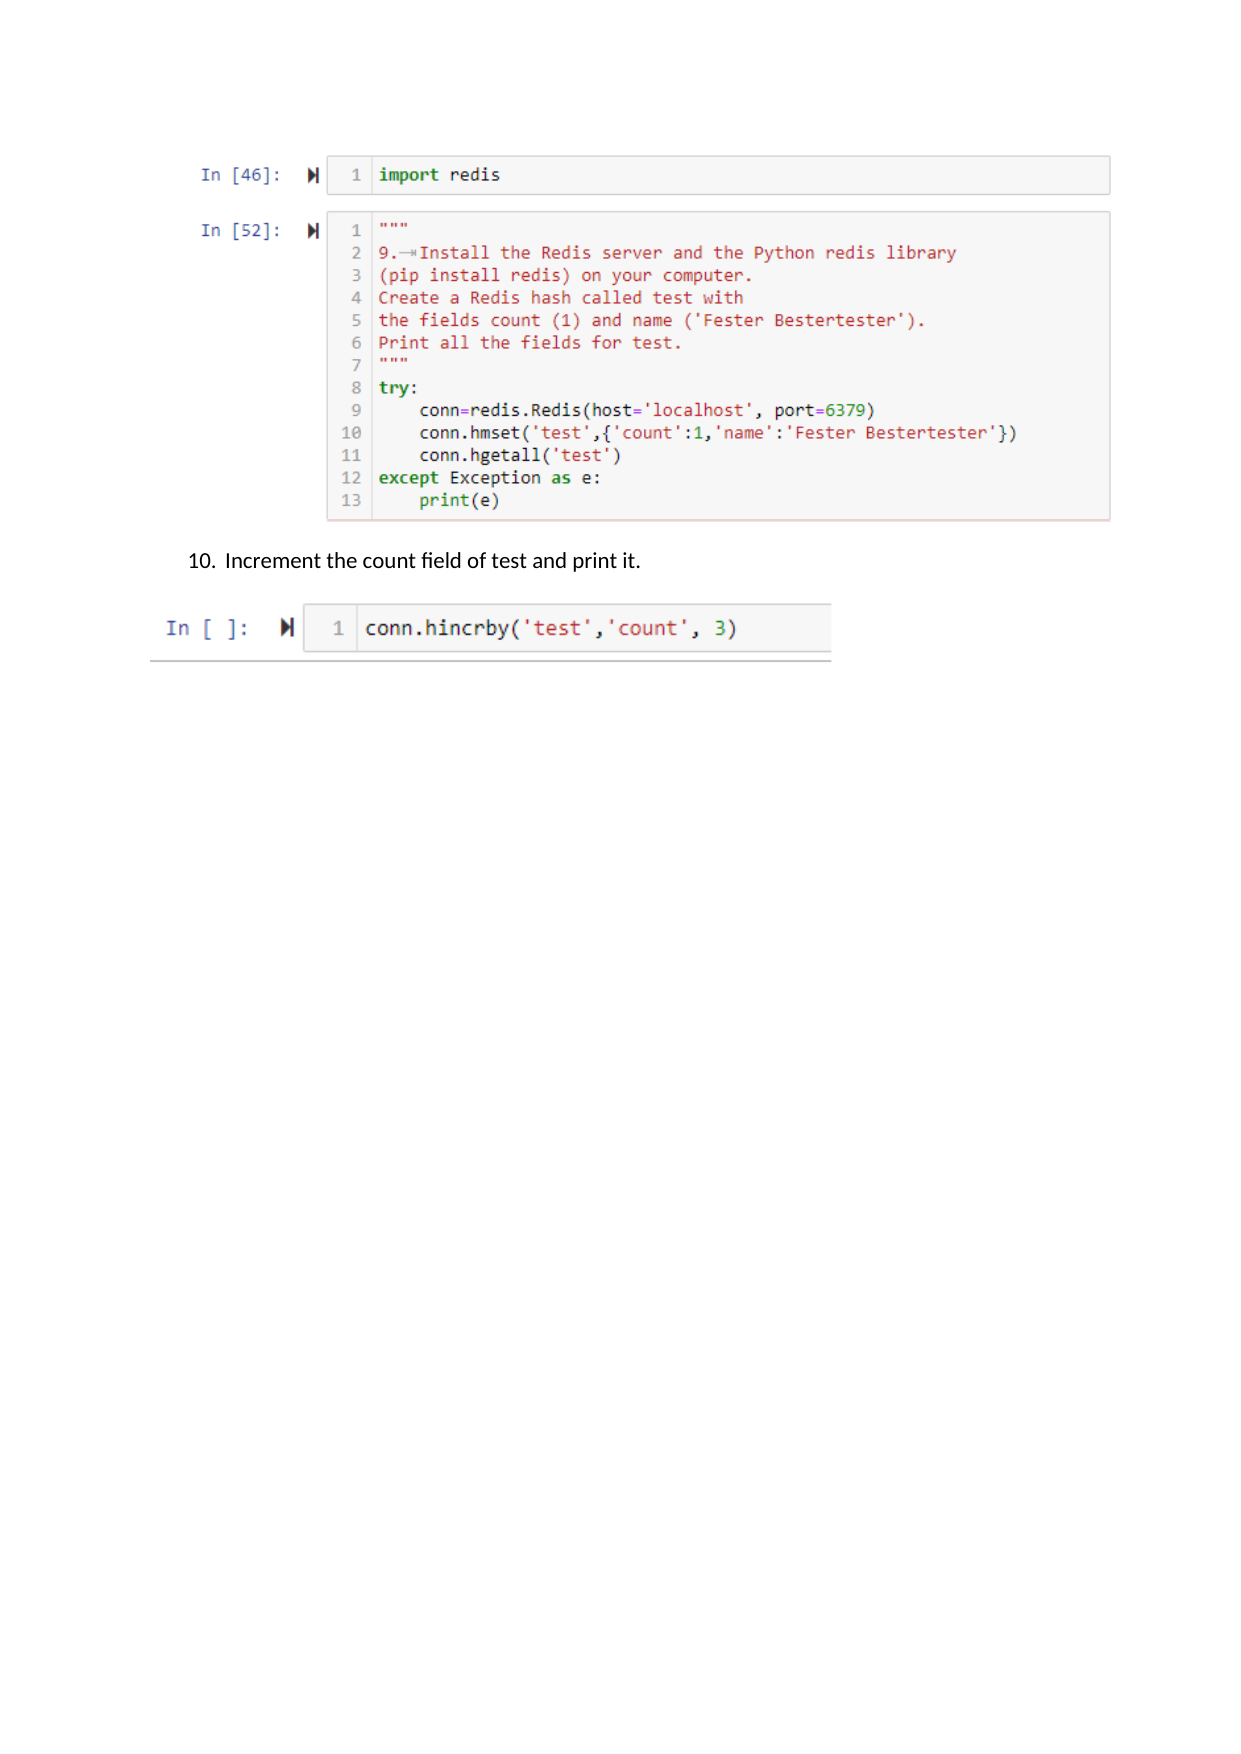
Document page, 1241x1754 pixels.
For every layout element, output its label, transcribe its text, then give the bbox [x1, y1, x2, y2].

picture [187, 150, 1128, 522]
list Increment the count field of test and print it. [187, 546, 1090, 574]
picture [150, 599, 832, 670]
